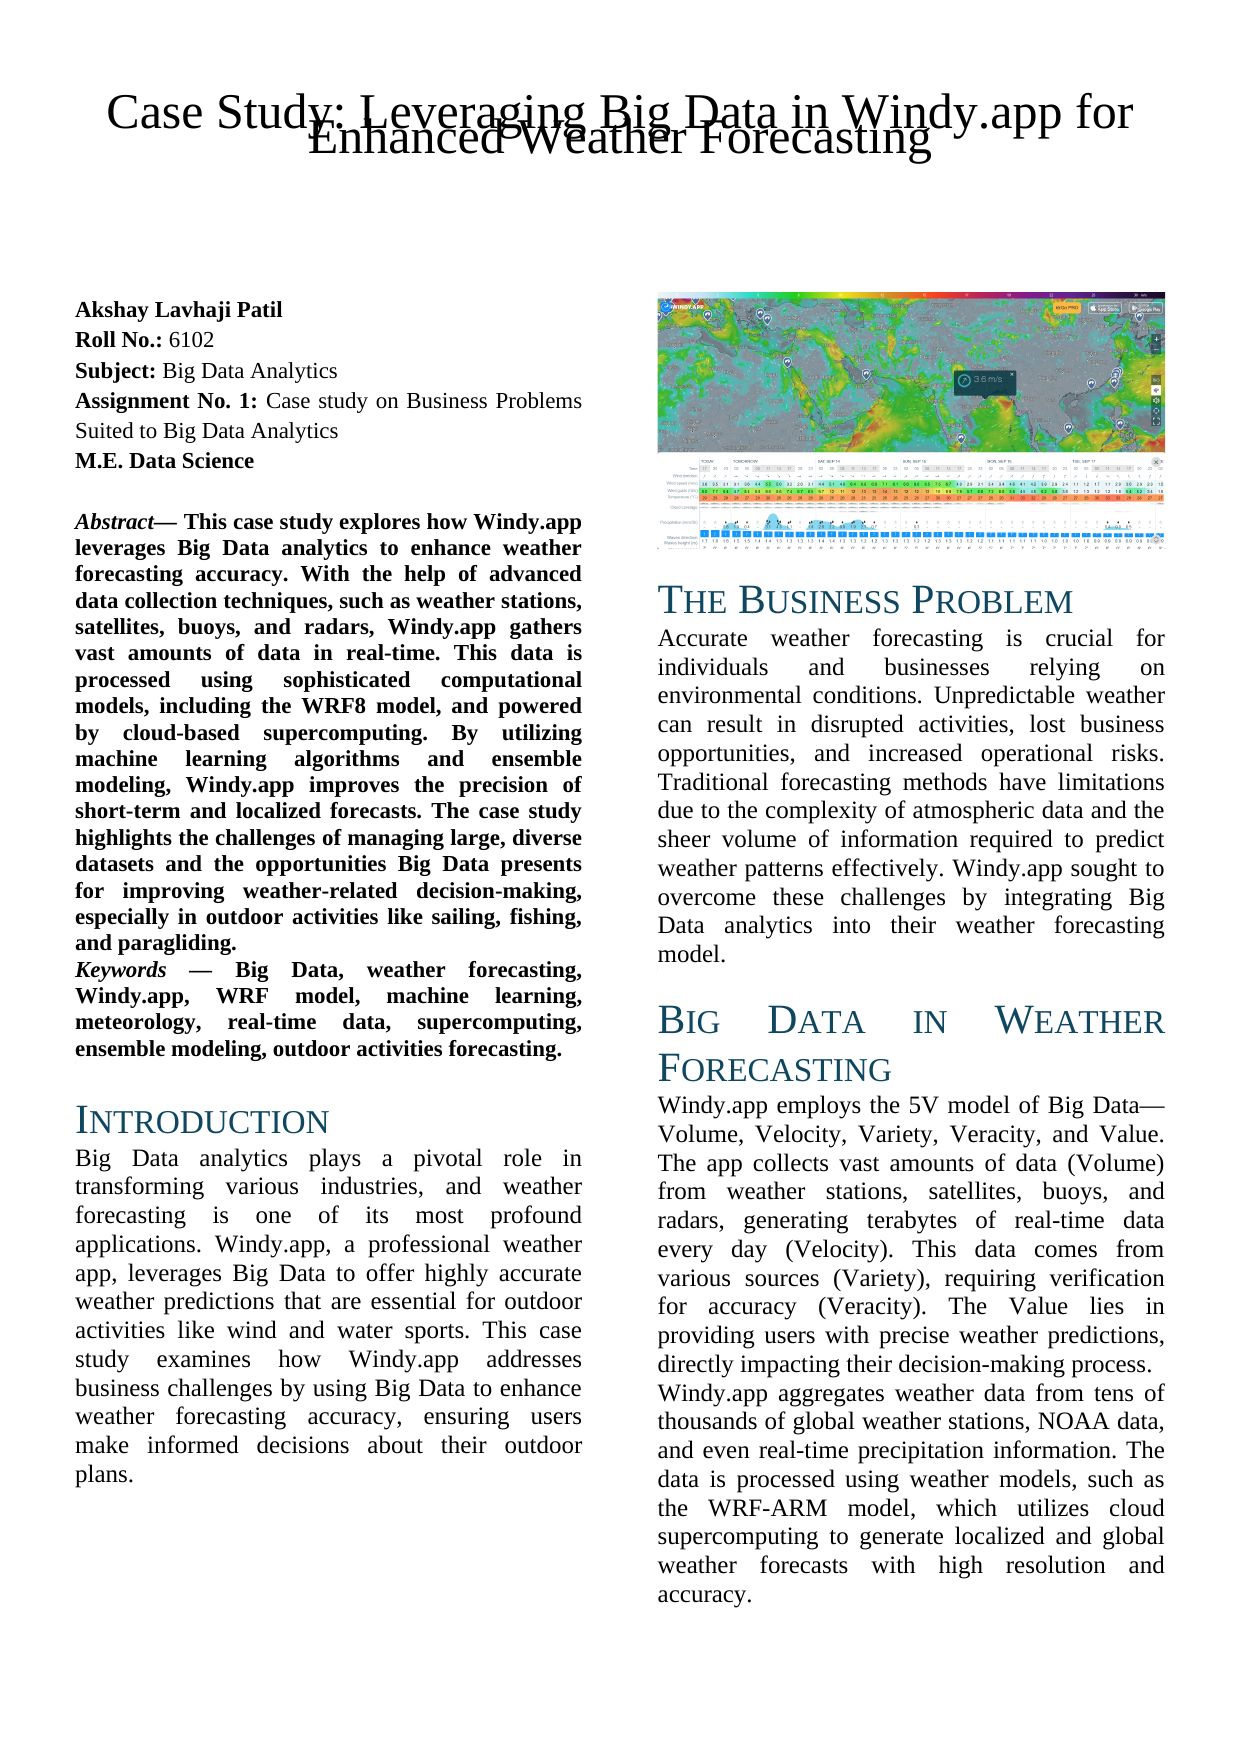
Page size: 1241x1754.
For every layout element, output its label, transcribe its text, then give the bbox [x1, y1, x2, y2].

text Windy.app employs the 5V model of Big Data—Volume, Velocity, Variety, Veracity, and Value. The app collects vast amounts of data (Volume) from weather stations, satellites, buoys, and radars, generating terabytes of real-time data every day (Velocity). This data comes from various sources (Variety), requiring verification for accuracy (Veracity). The Value lies in providing users with precise weather predictions, directly impacting their decision-making process. [657, 1090, 1165, 1378]
text Accurate weather forecasting is crucial for individuals and businesses relying on environmental conditions. Unpredictable weather can result in disrupted activities, lost business opportunities, and increased operational risks. Traditional forecasting methods have limitations due to the complexity of atmospheric data and the sheer volume of information required to predict weather patterns effectively. Windy.app sought to overcome these challenges by integrating Big Data analytics into their weather forecasting model. [657, 623, 1165, 968]
text Subject: Big Data Analytics [75, 357, 582, 383]
subtitle Introduction [75, 1095, 582, 1143]
text Assignment No. 1: Case study on Business Problems Suited to Big Data Analytics [75, 387, 582, 443]
subtitle The Business Problem [657, 575, 1165, 623]
text Windy.app aggregates weather data from tens of thousands of global weather stations, NOAA data, and even real-time precipitation information. The data is processed using weather models, such as the WRF-ARM model, which utilizes cloud supercomputing to generate localized and global weather forecasts with high resolution and accuracy. [657, 1378, 1165, 1608]
text Big Data analytics plays a pivotal role in transforming various industries, and weather forecasting is one of its most profound applications. Windy.app, a professional weather app, leverages Big Data to offer highly accurate weather predictions that are essential for outdoor activities like wind and water sports. This case study examines how Windy.app addresses business challenges by using Big Data to enhance weather forecasting accuracy, ensuring users make informed decisions about their outdoor plans. [75, 1143, 582, 1488]
text Abstract— This case study explores how Windy.app leverages Big Data analytics to enhance weather forecasting accuracy. With the help of advanced data collection techniques, such as weather stations, satellites, buoys, and radars, Windy.app gathers vast amounts of data in real-time. This data is processed using sophisticated computational models, including the WRF8 model, and powered by cloud-based supercomputing. By utilizing machine learning algorithms and ensemble modeling, Windy.app improves the precision of short-term and localized forecasts. The case study highlights the challenges of managing large, diverse datasets and the opportunities Big Data presents for improving weather-related decision-making, especially in outdoor activities like sailing, fishing, and paragliding. [75, 508, 582, 956]
text M.E. Data Science [75, 447, 582, 474]
text Roll No.: 6102 [75, 326, 582, 353]
text Akshay Lavhaji Patil [75, 75, 582, 323]
subtitle Big Data in Weather Forecasting [657, 994, 1165, 1090]
picture [657, 292, 1166, 549]
subtitle Keywords — Big Data, weather forecasting, Windy.app, WRF model, machine learning, meteorology, real-time data, supercomputing, ensemble modeling, outdoor activities forecasting. [75, 956, 582, 1061]
